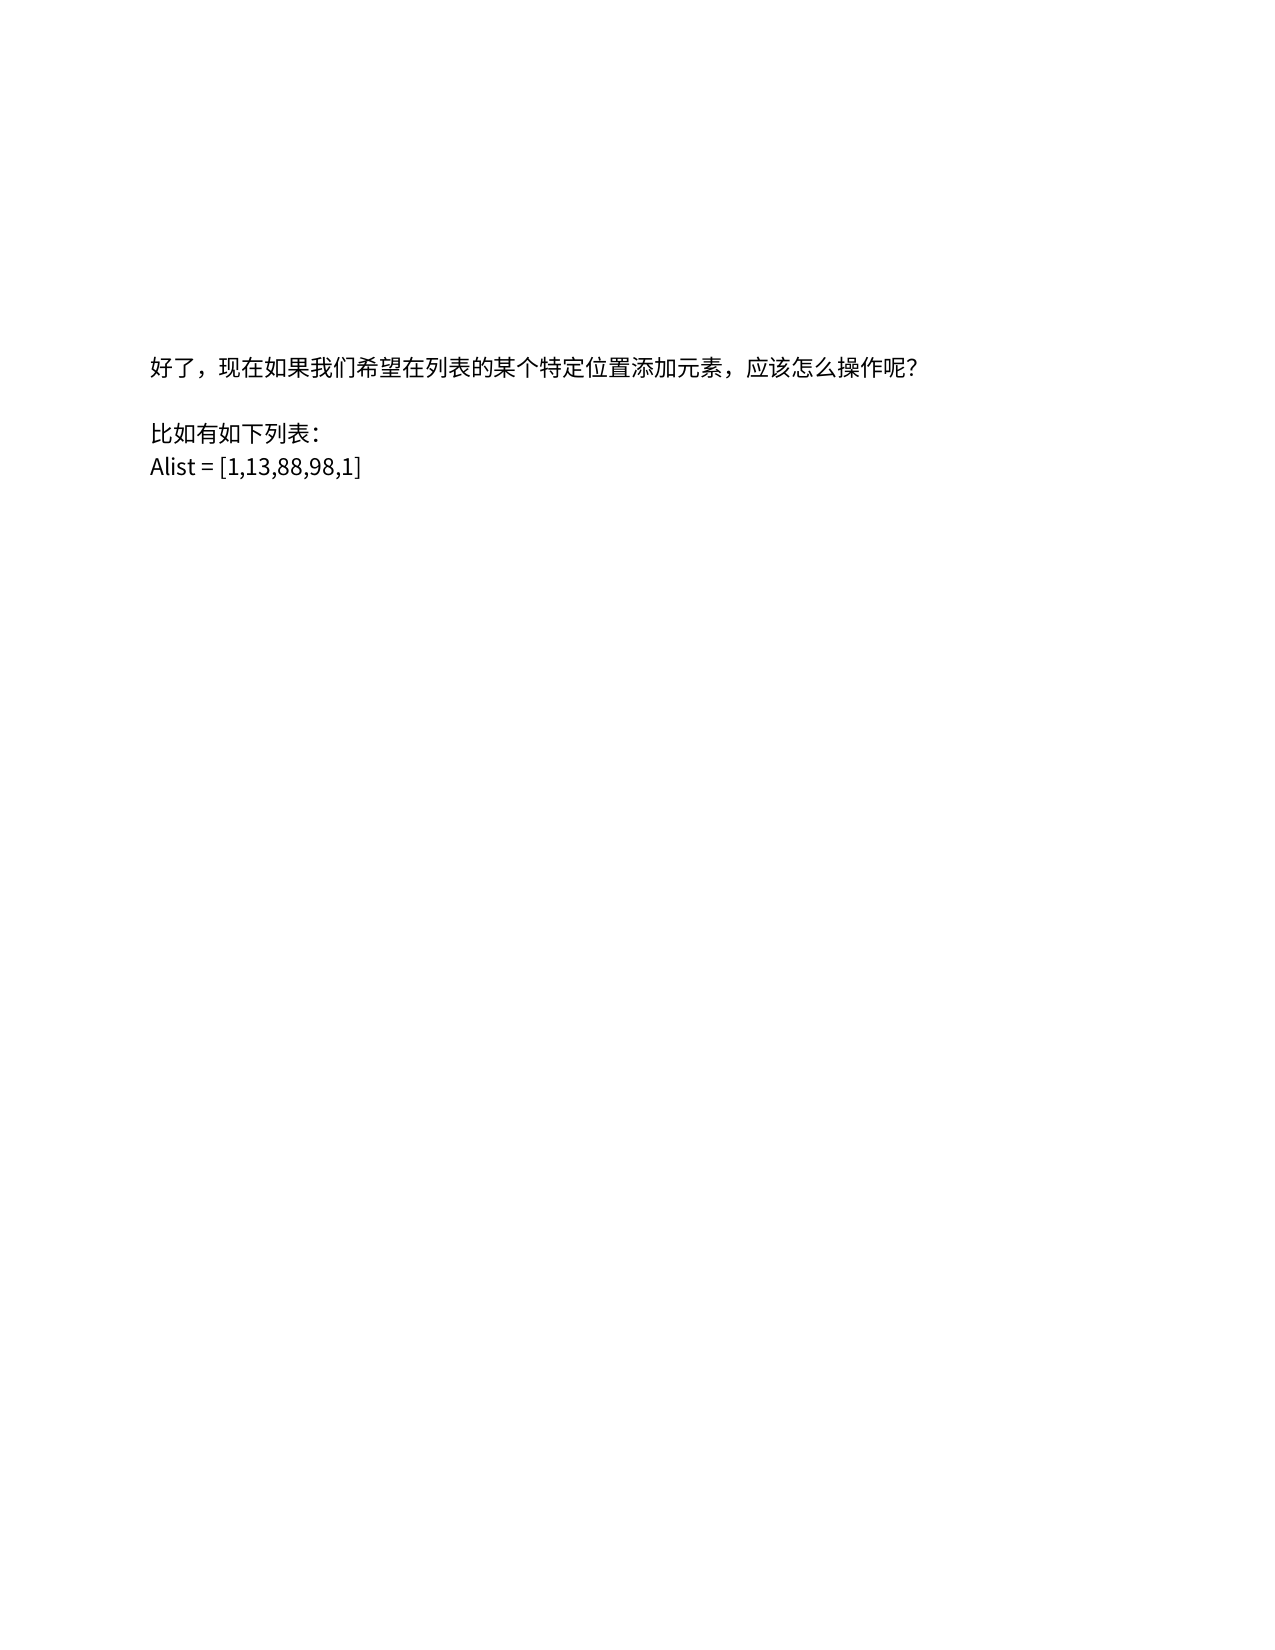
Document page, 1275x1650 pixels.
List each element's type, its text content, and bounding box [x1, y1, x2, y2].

text 好了，现在如果我们希望在列表的某个特定位置添加元素，应该怎么操作呢？ [150, 349, 1125, 383]
text Alist = [1,13,88,98,1] [150, 449, 1125, 482]
text 比如有如下列表： [150, 416, 1125, 449]
